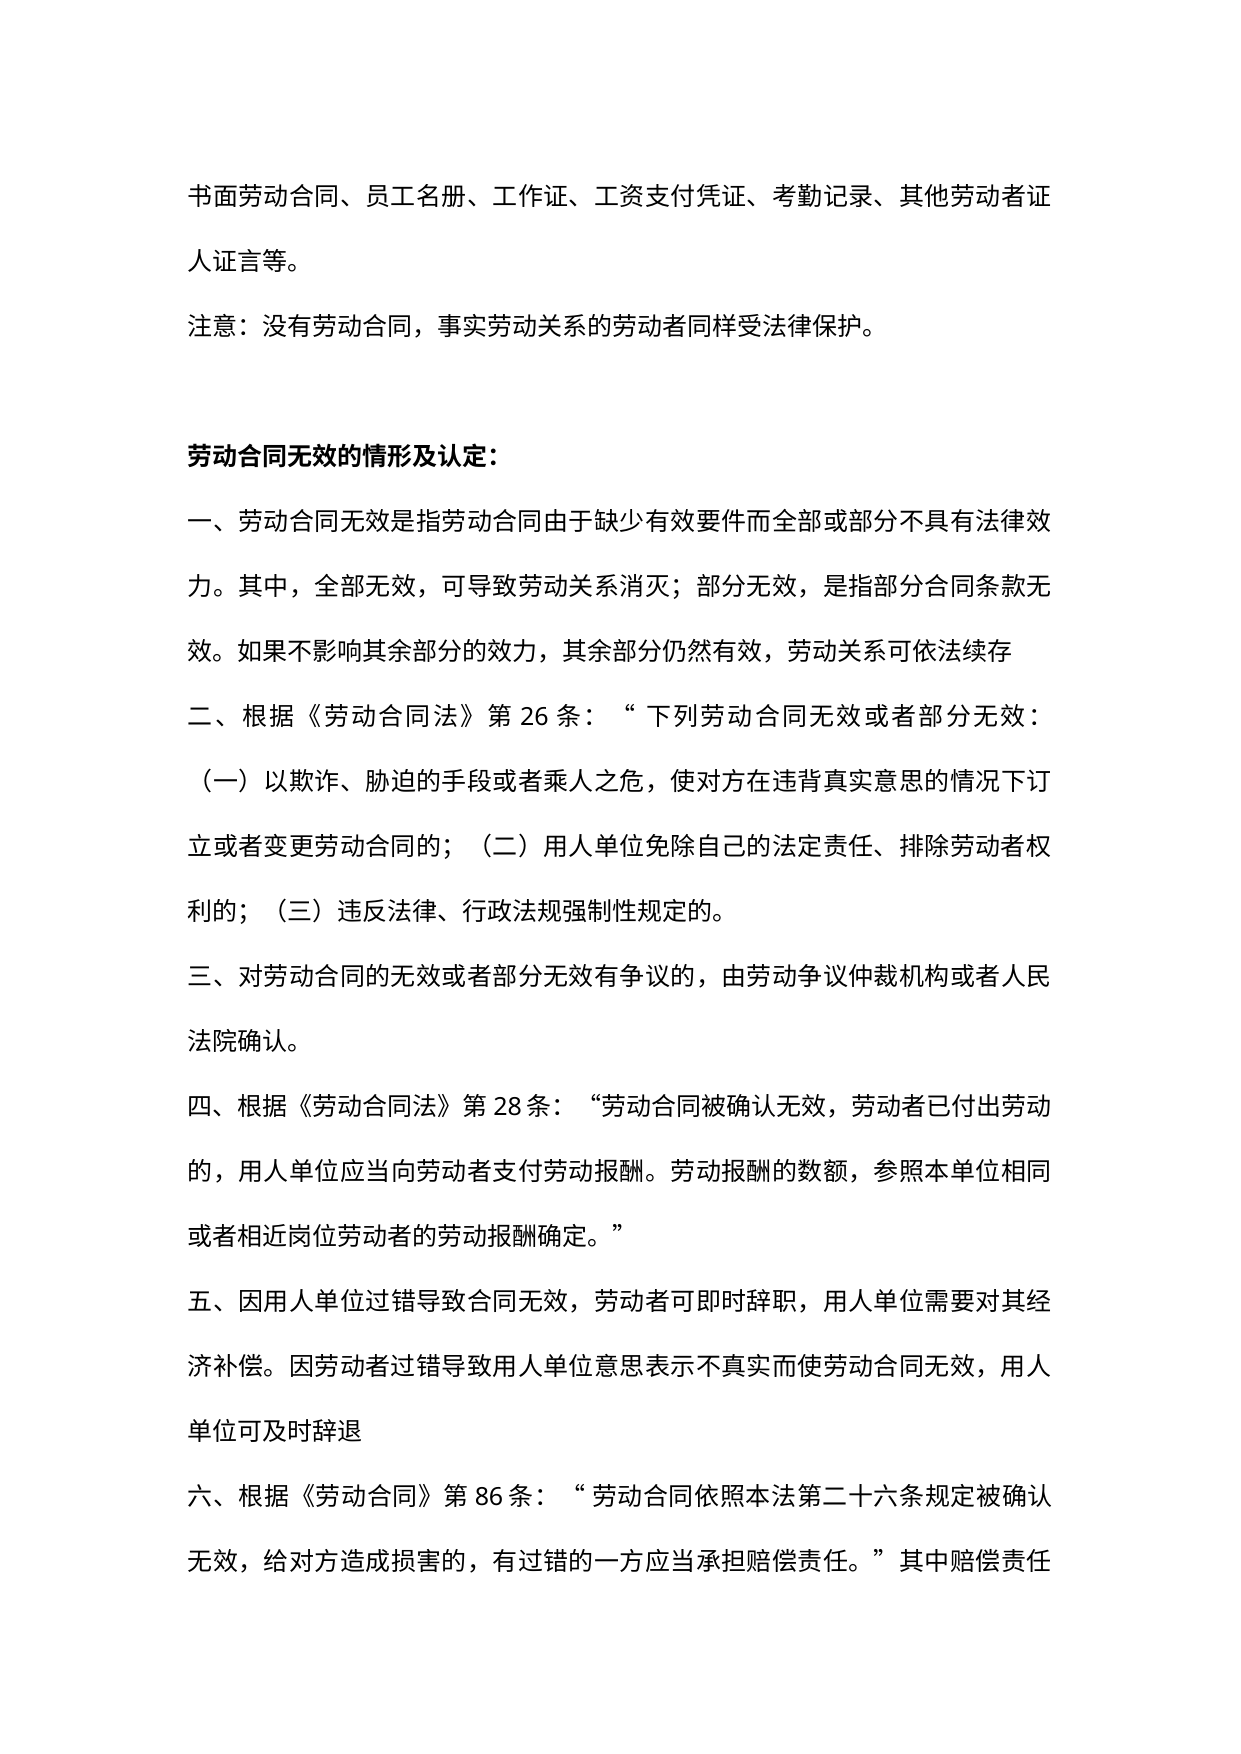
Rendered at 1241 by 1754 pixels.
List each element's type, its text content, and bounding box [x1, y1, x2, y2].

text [187, 1462, 1053, 1592]
text 五、因用人单位过错导致合同无效，劳动者可即时辞职，用人单位需要对其经济补偿。因劳动者过错导致用人单位意思表示不真实而使劳动合同无效，用人单位可及时辞退 [187, 1267, 1053, 1462]
text 一、劳动合同无效是指劳动合同由于缺少有效要件而全部或部分不具有法律效力。其中，全部无效，可导致劳动关系消灭；部分无效，是指部分合同条款无效。如果不影响其余部分的效力，其余部分仍然有效，劳动关系可依法续存 [187, 487, 1053, 682]
text 四、根据《劳动合同法》第28条：“劳动合同被确认无效，劳动者已付出劳动的，用人单位应当向劳动者支付劳动报酬。劳动报酬的数额，参照本单位相同或者相近岗位劳动者的劳动报酬确定。” [187, 1072, 1053, 1267]
text 三、对劳动合同的无效或者部分无效有争议的，由劳动争议仲裁机构或者人民法院确认。 [187, 942, 1053, 1072]
text 注意：没有劳动合同，事实劳动关系的劳动者同样受法律保护。 [187, 292, 1053, 357]
text 书面劳动合同、员工名册、工作证、工资支付凭证、考勤记录、其他劳动者证人证言等。 [187, 162, 1053, 292]
text 二、根据《劳动合同法》第26条：“ 下列劳动合同无效或者部分无效：（一）以欺诈、胁迫的手段或者乘人之危，使对方在违背真实意思的情况下订立或者变更劳动合同的；（二）用人单位免除自己的法定责任、排除劳动者权利的；（三）违反法律、行政法规强制性规定的。 [187, 682, 1053, 942]
text 劳动合同无效的情形及认定： [187, 422, 1053, 487]
